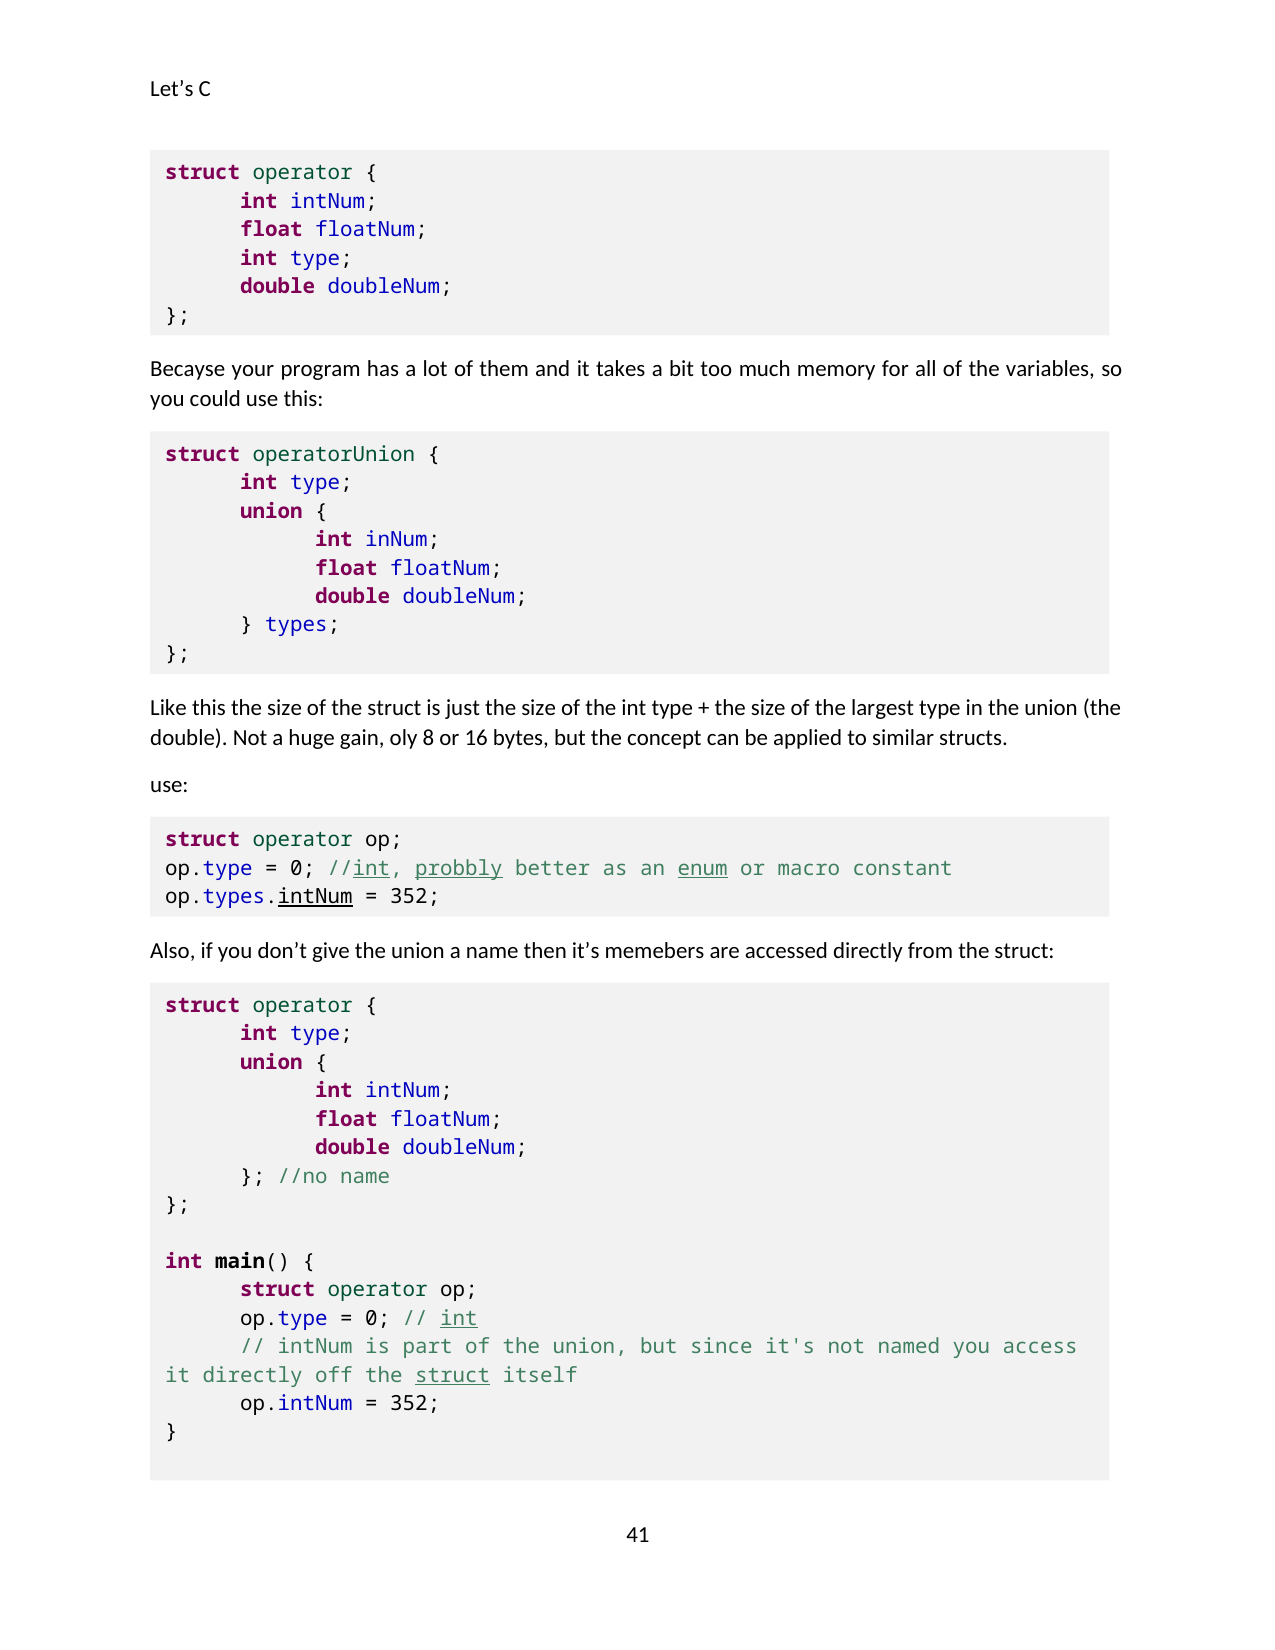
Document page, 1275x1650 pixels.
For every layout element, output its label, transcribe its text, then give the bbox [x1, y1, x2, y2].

text Also, if you don’t give the union a name then it’s memebers are accessed directly from the struct: [150, 936, 1125, 964]
text Becayse your program has a lot of them and it takes a bit too much memory for all of the variables, so you could use this: [150, 354, 1125, 413]
text use: [150, 770, 1125, 798]
text Like this the size of the struct is just the size of the int type + the size of the largest type in the union (the double). Not a huge gain, oly 8 or 16 bytes, but the concept can be applied to similar structs. [150, 693, 1125, 751]
